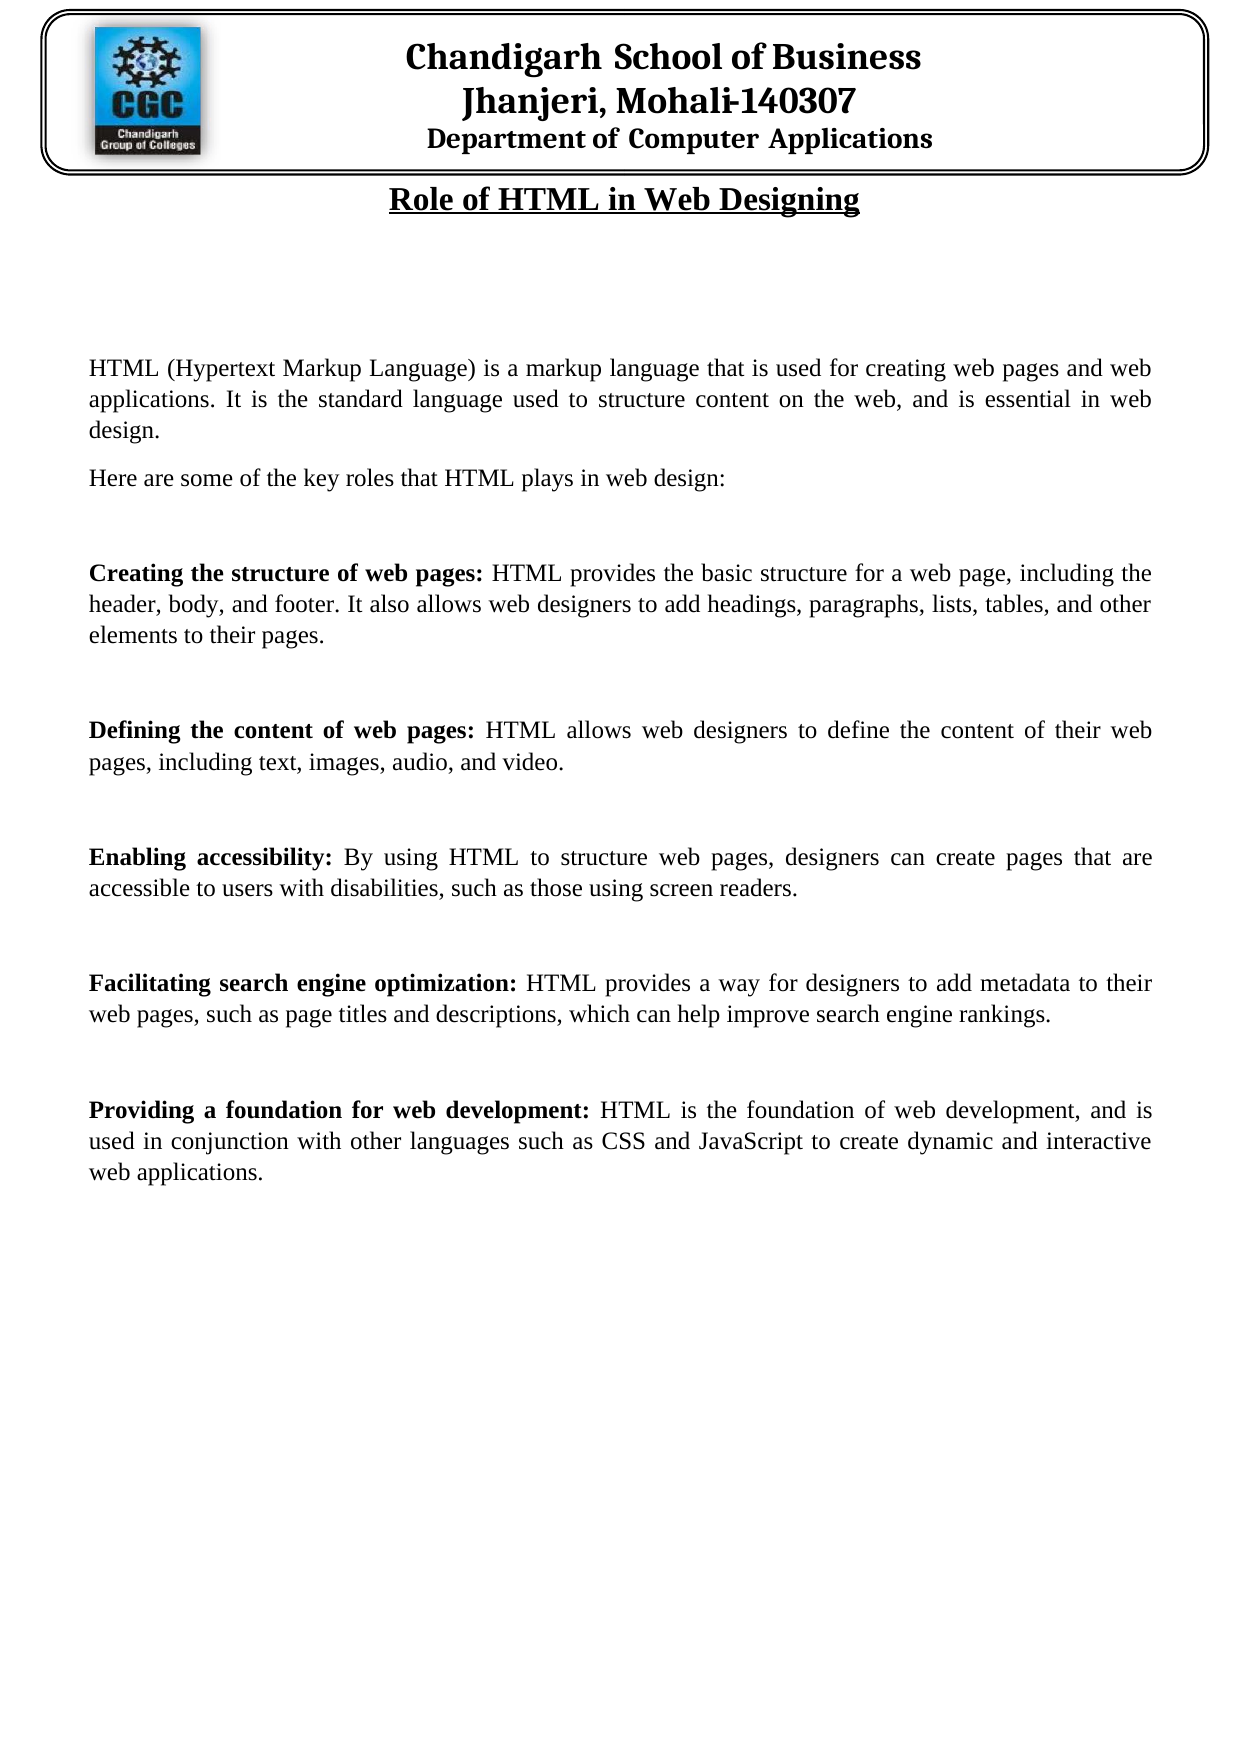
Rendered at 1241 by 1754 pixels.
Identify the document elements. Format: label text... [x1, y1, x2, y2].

text HTML (Hypertext Markup Language) is a markup language that is used for creating web pages and web applications. It is the standard language used to structure content on the web, and is essential in web design. [89, 353, 1153, 444]
text Providing a foundation for web development: HTML is the foundation of web development, and is used in conjunction with other languages such as CSS and JavaScript to create dynamic and interactive web applications. [89, 1095, 1153, 1186]
text Defining the content of web pages: HTML allows web designers to define the content of their web pages, including text, images, audio, and video. [89, 716, 1153, 775]
text Enabling accessibility: By using HTML to structure web pages, designers can create pages that are accessible to users with disabilities, such as those using screen readers. [89, 842, 1153, 902]
text Here are some of the key roles that HTML plays in web design: [89, 463, 1153, 491]
text Facilitating search engine optimization: HTML provides a way for designers to add metadata to their web pages, such as page titles and descriptions, which can help improve search engine rankings. [89, 968, 1153, 1028]
picture [71, 6, 221, 173]
text Creating the structure of web pages: HTML provides the basic structure for a web page, including the header, body, and footer. It also allows web designers to add headings, paragraphs, lists, tables, and other elements to their pages. [89, 558, 1153, 649]
text Role of HTML in Web Designing [314, 103, 1153, 217]
